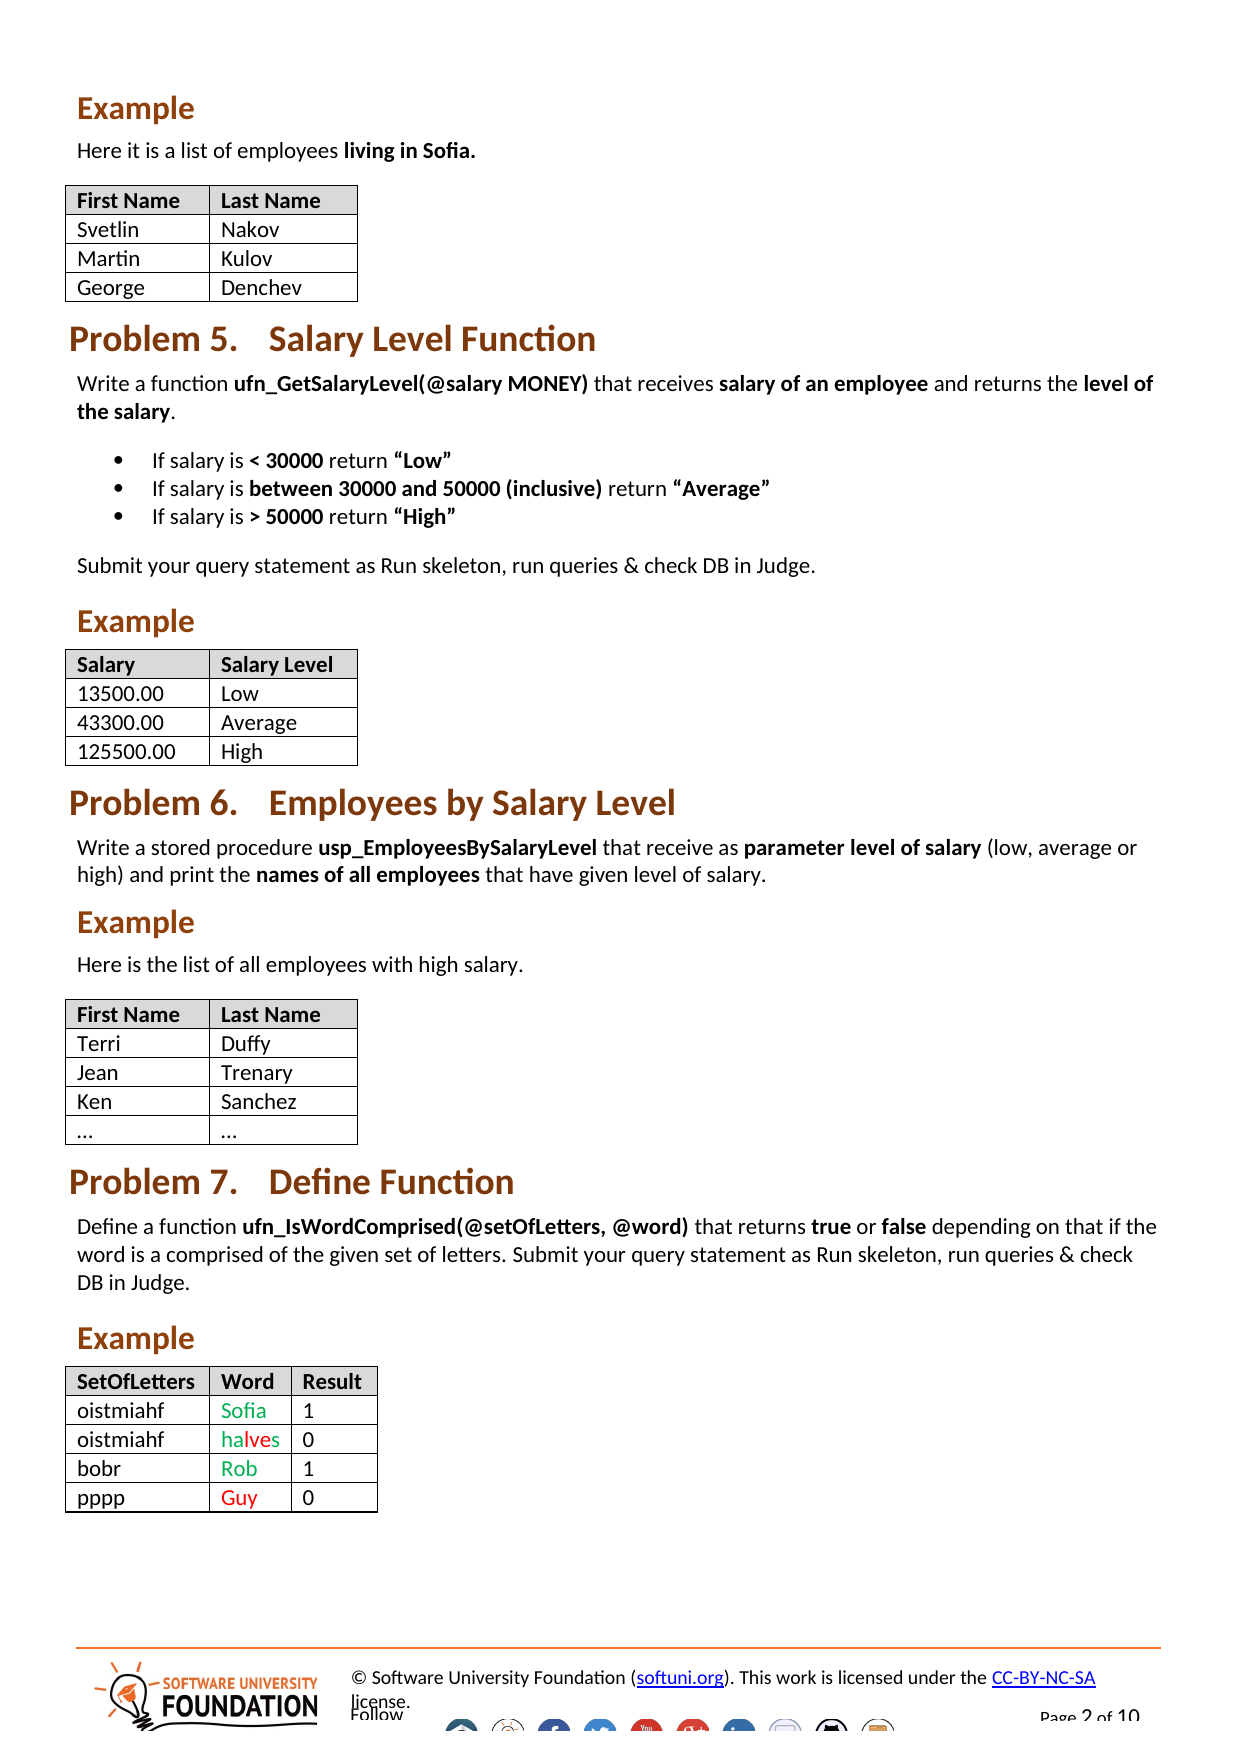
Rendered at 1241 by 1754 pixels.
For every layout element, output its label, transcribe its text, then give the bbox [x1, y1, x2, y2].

table_cell … [210, 1116, 357, 1144]
table_cell bobr [66, 1454, 209, 1482]
table_cell pppp [66, 1483, 209, 1511]
table_cell … [66, 1116, 209, 1144]
table_header Result [292, 1367, 377, 1395]
subtitle Employees by Salary Level [69, 778, 1163, 824]
table_cell halves [210, 1425, 291, 1453]
picture [676, 1719, 709, 1731]
table_cell Terri [66, 1029, 209, 1057]
table_cell High [210, 737, 357, 765]
table_header First Name [66, 186, 209, 214]
table_cell 1 [292, 1454, 377, 1482]
table_cell Average [210, 708, 357, 736]
table_cell Jean [66, 1058, 209, 1086]
table_cell Rob [210, 1454, 291, 1482]
table_cell Kulov [210, 244, 357, 272]
text Here it is a list of employees living in Sofia. [77, 136, 1163, 164]
table_cell Denchev [210, 273, 357, 301]
text Define a function ufn_IsWordComprised(@setOfLetters, @word) that returns true or false depending on that if the word is a comprised of the given set of letters. Submit your query statement as Run skeleton, run queries & check DB in Judge. [77, 1212, 1163, 1296]
table_cell Low [210, 679, 357, 707]
picture [815, 1719, 848, 1731]
text Submit your query statement as Run skeleton, run queries & check DB in Judge. [77, 551, 1163, 579]
table_header Last Name [210, 186, 357, 214]
table_cell Sanchez [210, 1087, 357, 1115]
table_header Last Name [210, 1000, 357, 1028]
subtitle Example [77, 599, 1163, 640]
table_cell 125500.00 [66, 737, 209, 765]
picture [537, 1719, 571, 1731]
picture [93, 1661, 318, 1731]
table_cell Martin [66, 244, 209, 272]
table_cell Trenary [210, 1058, 357, 1086]
table_header Salary Level [210, 650, 357, 678]
table_header Salary [66, 650, 209, 678]
table_cell oistmiahf [66, 1396, 209, 1424]
table_cell 0 [292, 1483, 377, 1511]
subtitle Example [77, 901, 1163, 942]
table_cell oistmiahf [66, 1425, 209, 1453]
list If salary is < 30000 return “Low” [114, 446, 1163, 474]
subtitle Define Function [69, 1158, 1163, 1204]
text Write a stored procedure usp_EmployeesBySalaryLevel that receive as parameter level of salary (low, average or high) and print the names of all employees that have given level of salary. [77, 833, 1163, 889]
table_header Word [210, 1367, 291, 1395]
picture [583, 1719, 617, 1731]
table_header SetOfLetters [66, 1367, 209, 1395]
table_cell 1 [292, 1396, 377, 1424]
picture [722, 1719, 756, 1731]
picture [630, 1719, 663, 1731]
subtitle Example [77, 87, 1163, 128]
table_cell Guy [210, 1483, 291, 1511]
table_cell Sofia [210, 1396, 291, 1424]
subtitle Salary Level Function [69, 315, 1163, 361]
table_cell George [66, 273, 209, 301]
text Here is the list of all employees with high salary. [77, 950, 1163, 978]
table_cell 13500.00 [66, 679, 209, 707]
table_header First Name [66, 1000, 209, 1028]
subtitle Example [77, 1317, 1163, 1358]
table_cell Duffy [210, 1029, 357, 1057]
picture [445, 1719, 478, 1731]
list If salary is between 30000 and 50000 (inclusive) return “Average” [114, 474, 1163, 502]
table_cell 43300.00 [66, 708, 209, 736]
table_cell Svetlin [66, 215, 209, 243]
picture [768, 1719, 802, 1731]
table_cell 0 [292, 1425, 377, 1453]
list If salary is > 50000 return “High” [114, 502, 1163, 530]
picture [861, 1719, 894, 1731]
table_cell Ken [66, 1087, 209, 1115]
picture [491, 1719, 524, 1731]
table_cell Nakov [210, 215, 357, 243]
text Write a function ufn_GetSalaryLevel(@salary MONEY) that receives salary of an employee and returns the level of the salary. [77, 369, 1163, 425]
